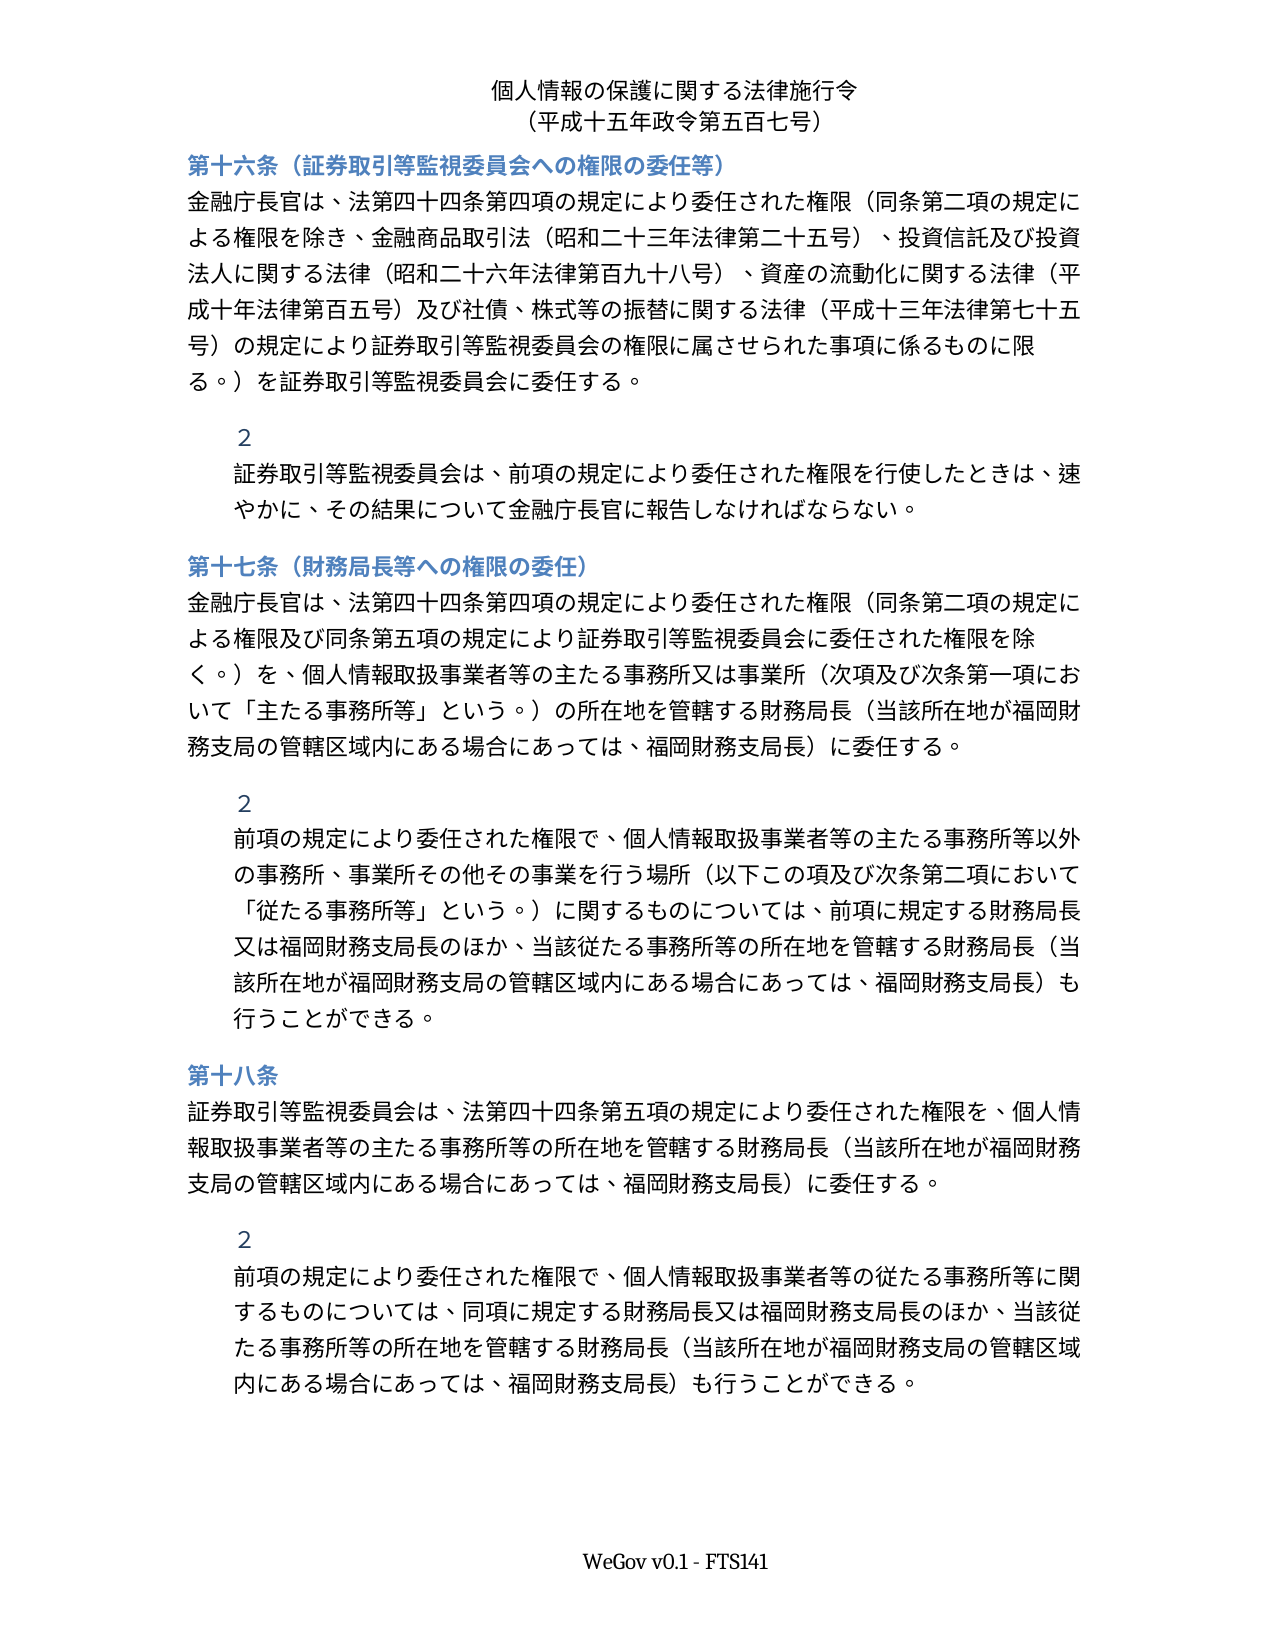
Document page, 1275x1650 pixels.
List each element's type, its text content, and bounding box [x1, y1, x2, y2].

text 前項の規定により委任された権限で、個人情報取扱事業者等の主たる事務所等以外の事務所、事業所その他その事業を行う場所（以下この項及び次条第二項において「従たる事務所等」という。）に関するものについては、前項に規定する財務局長又は福岡財務支局長のほか、当該従たる事務所等の所在地を管轄する財務局長（当該所在地が福岡財務支局の管轄区域内にある場合にあっては、福岡財務支局長）も行うことができる。 [233, 823, 1087, 1034]
subtitle ２ [233, 422, 1087, 454]
subtitle ２ [233, 1224, 1087, 1256]
subtitle 第十六条（証券取引等監視委員会への権限の委任等） [187, 150, 1087, 181]
text 証券取引等監視委員会は、前項の規定により委任された権限を行使したときは、速やかに、その結果について金融庁長官に報告しなければならない。 [233, 458, 1087, 526]
text 証券取引等監視委員会は、法第四十四条第五項の規定により委任された権限を、個人情報取扱事業者等の主たる事務所等の所在地を管轄する財務局長（当該所在地が福岡財務支局の管轄区域内にある場合にあっては、福岡財務支局長）に委任する。 [187, 1096, 1087, 1199]
text 金融庁長官は、法第四十四条第四項の規定により委任された権限（同条第二項の規定による権限及び同条第五項の規定により証券取引等監視委員会に委任された権限を除く。）を、個人情報取扱事業者等の主たる事務所又は事業所（次項及び次条第一項において「主たる事務所等」という。）の所在地を管轄する財務局長（当該所在地が福岡財務支局の管轄区域内にある場合にあっては、福岡財務支局長）に委任する。 [187, 587, 1087, 762]
subtitle ２ [233, 787, 1087, 819]
text 前項の規定により委任された権限で、個人情報取扱事業者等の従たる事務所等に関するものについては、同項に規定する財務局長又は福岡財務支局長のほか、当該従たる事務所等の所在地を管轄する財務局長（当該所在地が福岡財務支局の管轄区域内にある場合にあっては、福岡財務支局長）も行うことができる。 [233, 1260, 1087, 1399]
text 金融庁長官は、法第四十四条第四項の規定により委任された権限（同条第二項の規定による権限を除き、金融商品取引法（昭和二十三年法律第二十五号）、投資信託及び投資法人に関する法律（昭和二十六年法律第百九十八号）、資産の流動化に関する法律（平成十年法律第百五号）及び社債、株式等の振替に関する法律（平成十三年法律第七十五号）の規定により証券取引等監視委員会の権限に属させられた事項に係るものに限る。）を証券取引等監視委員会に委任する。 [187, 186, 1087, 397]
subtitle 第十七条（財務局長等への権限の委任） [187, 551, 1087, 582]
subtitle 第十八条 [187, 1060, 1087, 1091]
